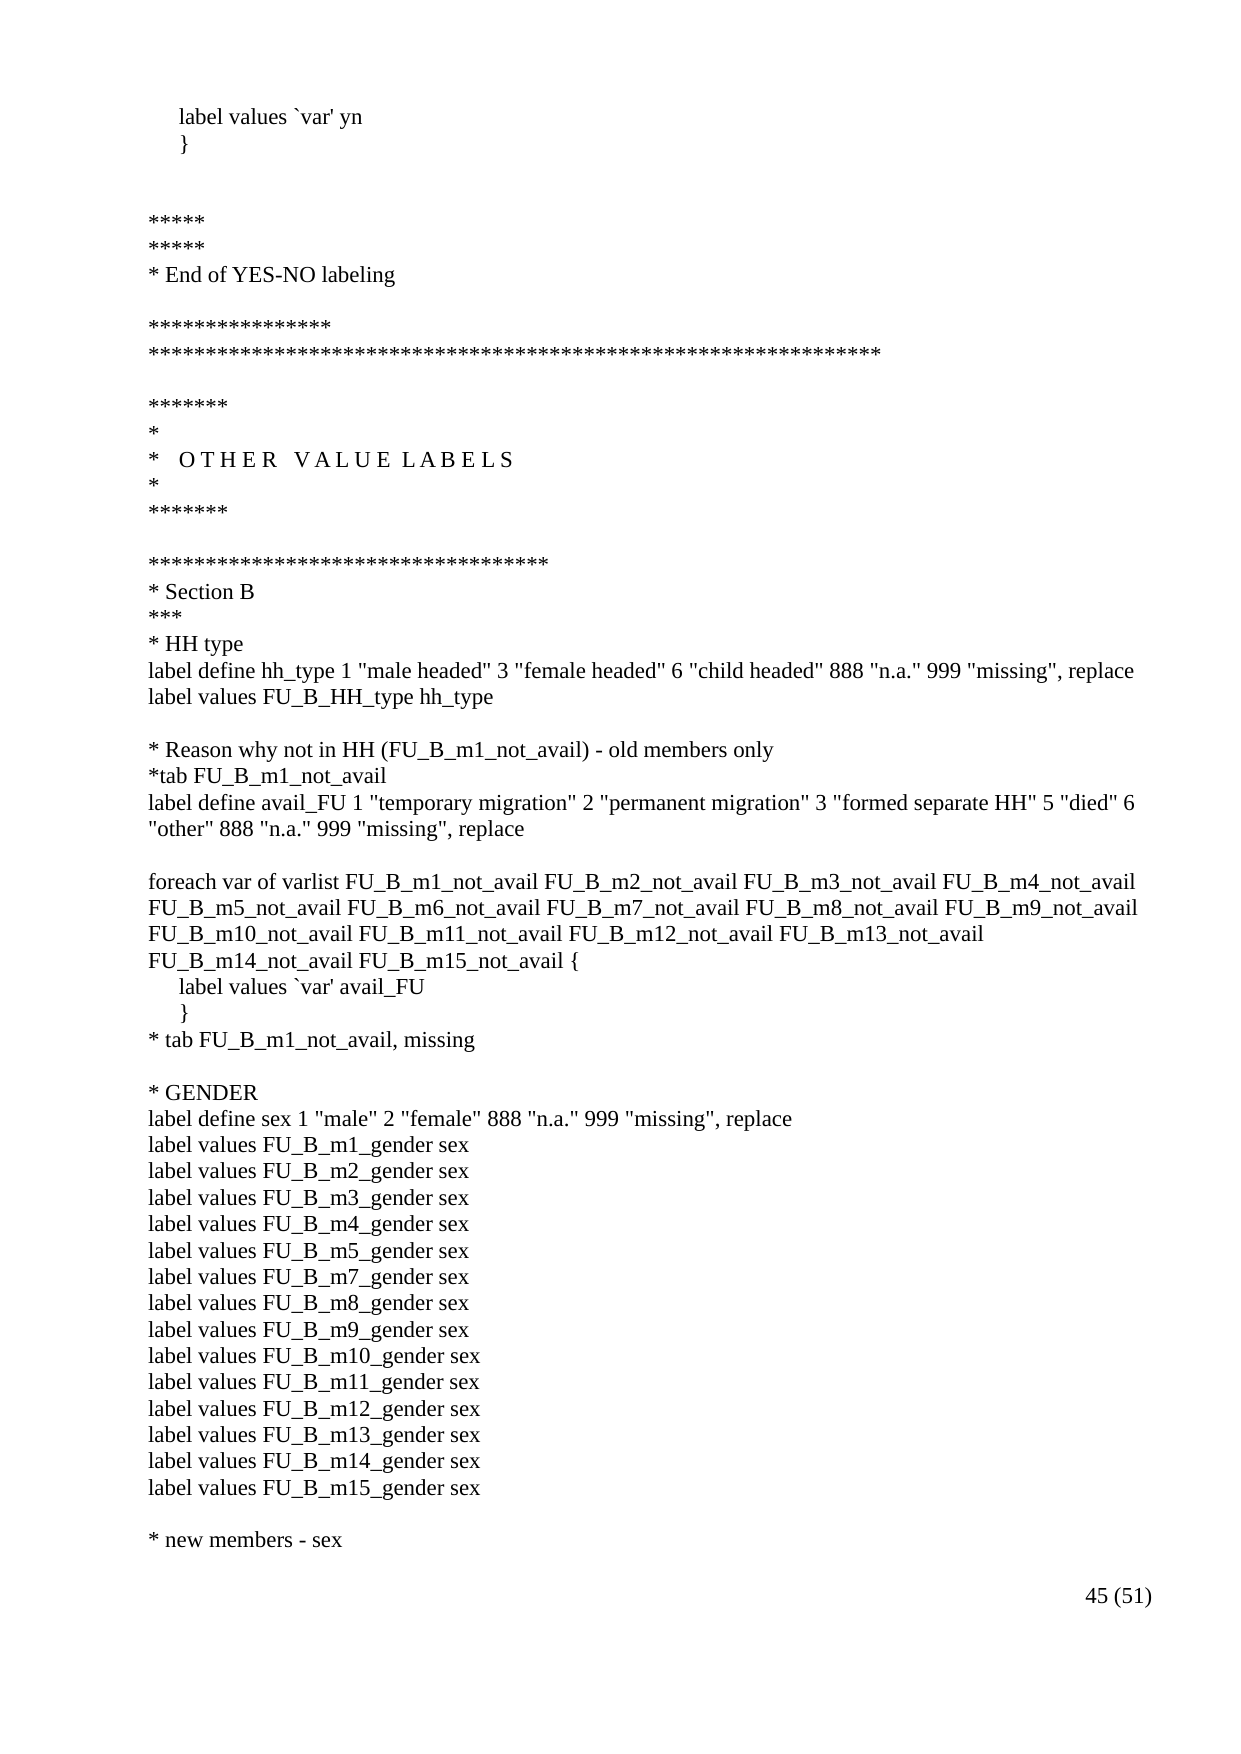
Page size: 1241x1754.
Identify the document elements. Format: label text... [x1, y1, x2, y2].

list label define hh_type 1 "male headed" 3 "female headed" 6 "child headed" 888 "n.a." 999 "missing", replace [148, 657, 1152, 683]
list * Section B [148, 578, 1152, 604]
list label values FU_B_m11_gender sex [148, 1368, 1152, 1395]
list label values `var' yn [148, 103, 1152, 130]
list label values FU_B_m2_gender sex [148, 1158, 1152, 1184]
list label values FU_B_m14_gender sex [148, 1447, 1152, 1474]
list label values FU_B_HH_type hh_type [148, 683, 1152, 709]
list label values FU_B_m3_gender sex [148, 1184, 1152, 1210]
list **************** [148, 314, 1152, 341]
list *** [148, 604, 1152, 631]
list label values FU_B_m8_gender sex [148, 1289, 1152, 1316]
list * GENDER [148, 1078, 1152, 1105]
list foreach var of varlist FU_B_m1_not_avail FU_B_m2_not_avail FU_B_m3_not_avail FU_B_m4_not_avail FU_B_m5_not_avail FU_B_m6_not_avail FU_B_m7_not_avail FU_B_m8_not_avail FU_B_m9_not_avail FU_B_m10_not_avail FU_B_m11_not_avail FU_B_m12_not_avail FU_B_m13_not_avail FU_B_m14_not_avail FU_B_m15_not_avail { [148, 868, 1152, 973]
list * tab FU_B_m1_not_avail, missing [148, 1026, 1152, 1052]
list * HH type [148, 631, 1152, 657]
list * new members - sex [148, 1527, 1152, 1553]
list ******* [148, 499, 1152, 525]
list } [148, 999, 1152, 1026]
list * Reason why not in HH (FU_B_m1_not_avail) - old members only [148, 736, 1152, 762]
list label values FU_B_m15_gender sex [148, 1474, 1152, 1500]
list * O T H E R V A L U E L A B E L S [148, 446, 1152, 472]
list ******* [148, 393, 1152, 420]
list label values `var' avail_FU [148, 973, 1152, 999]
list *tab FU_B_m1_not_avail [148, 762, 1152, 789]
list label values FU_B_m4_gender sex [148, 1210, 1152, 1237]
list label values FU_B_m7_gender sex [148, 1263, 1152, 1289]
list ***** [148, 235, 1152, 262]
list label values FU_B_m10_gender sex [148, 1342, 1152, 1368]
list label values FU_B_m12_gender sex [148, 1395, 1152, 1421]
list * [148, 472, 1152, 499]
list label values FU_B_m5_gender sex [148, 1237, 1152, 1263]
list label values FU_B_m13_gender sex [148, 1421, 1152, 1447]
list } [148, 130, 1152, 156]
list *********************************** [148, 551, 1152, 578]
list ***** [148, 209, 1152, 235]
list * [148, 420, 1152, 446]
list * End of YES-NO labeling [148, 262, 1152, 288]
list label values FU_B_m9_gender sex [148, 1316, 1152, 1342]
list label define avail_FU 1 "temporary migration" 2 "permanent migration" 3 "formed separate HH" 5 "died" 6 "other" 888 "n.a." 999 "missing", replace [148, 789, 1152, 841]
list label define sex 1 "male" 2 "female" 888 "n.a." 999 "missing", replace [148, 1105, 1152, 1131]
list **************************************************************** [148, 341, 1152, 367]
list label values FU_B_m1_gender sex [148, 1131, 1152, 1158]
